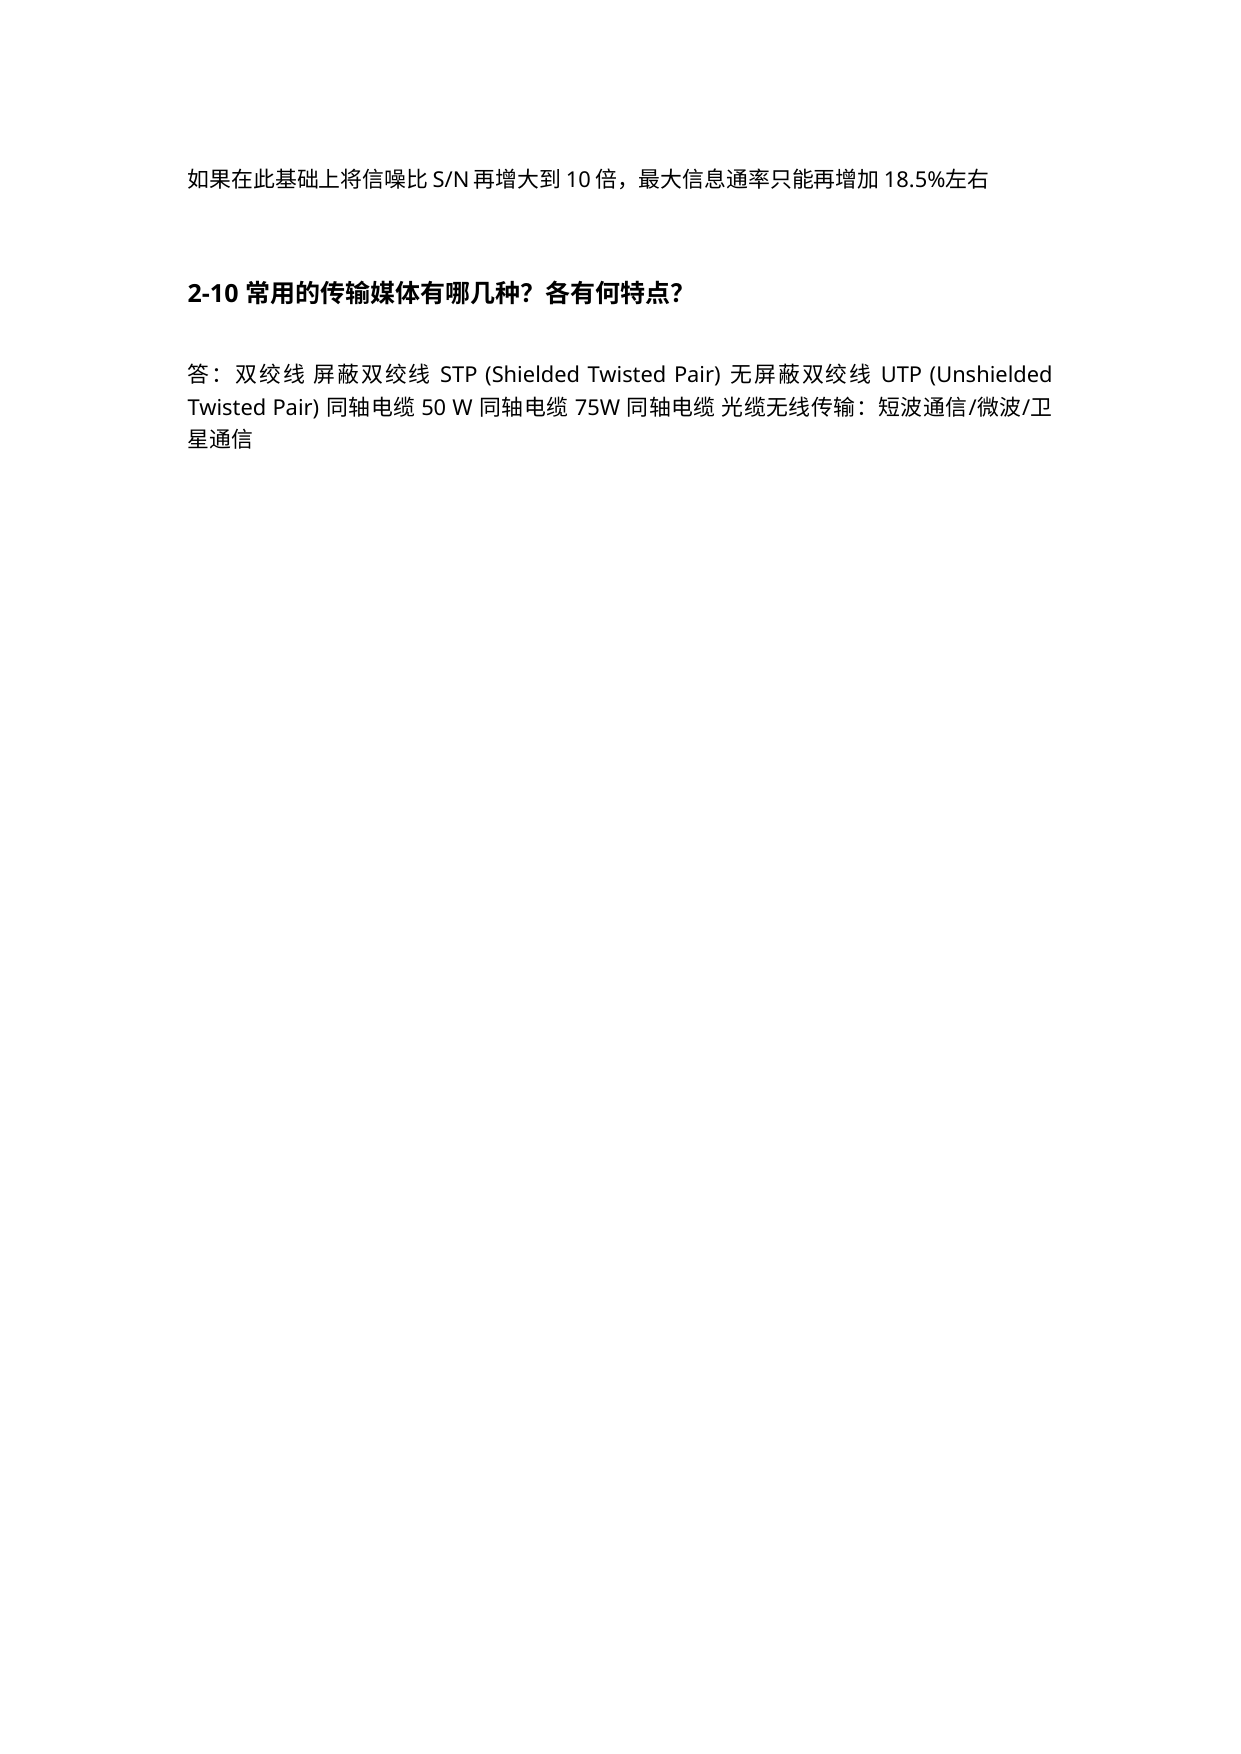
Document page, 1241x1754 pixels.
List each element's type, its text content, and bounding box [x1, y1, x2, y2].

text 如果在此基础上将信噪比S/N再增大到10倍，最大信息通率只能再增加18.5%左右 [187, 162, 1053, 194]
text 2-10 常用的传输媒体有哪几种？各有何特点？ [187, 259, 1053, 324]
text 答：双绞线 屏蔽双绞线 STP (Shielded Twisted Pair) 无屏蔽双绞线 UTP (Unshielded Twisted Pair) 同轴电缆 50 W 同轴电缆 75W 同轴电缆 光缆无线传输：短波通信/微波/卫星通信 [187, 357, 1053, 454]
